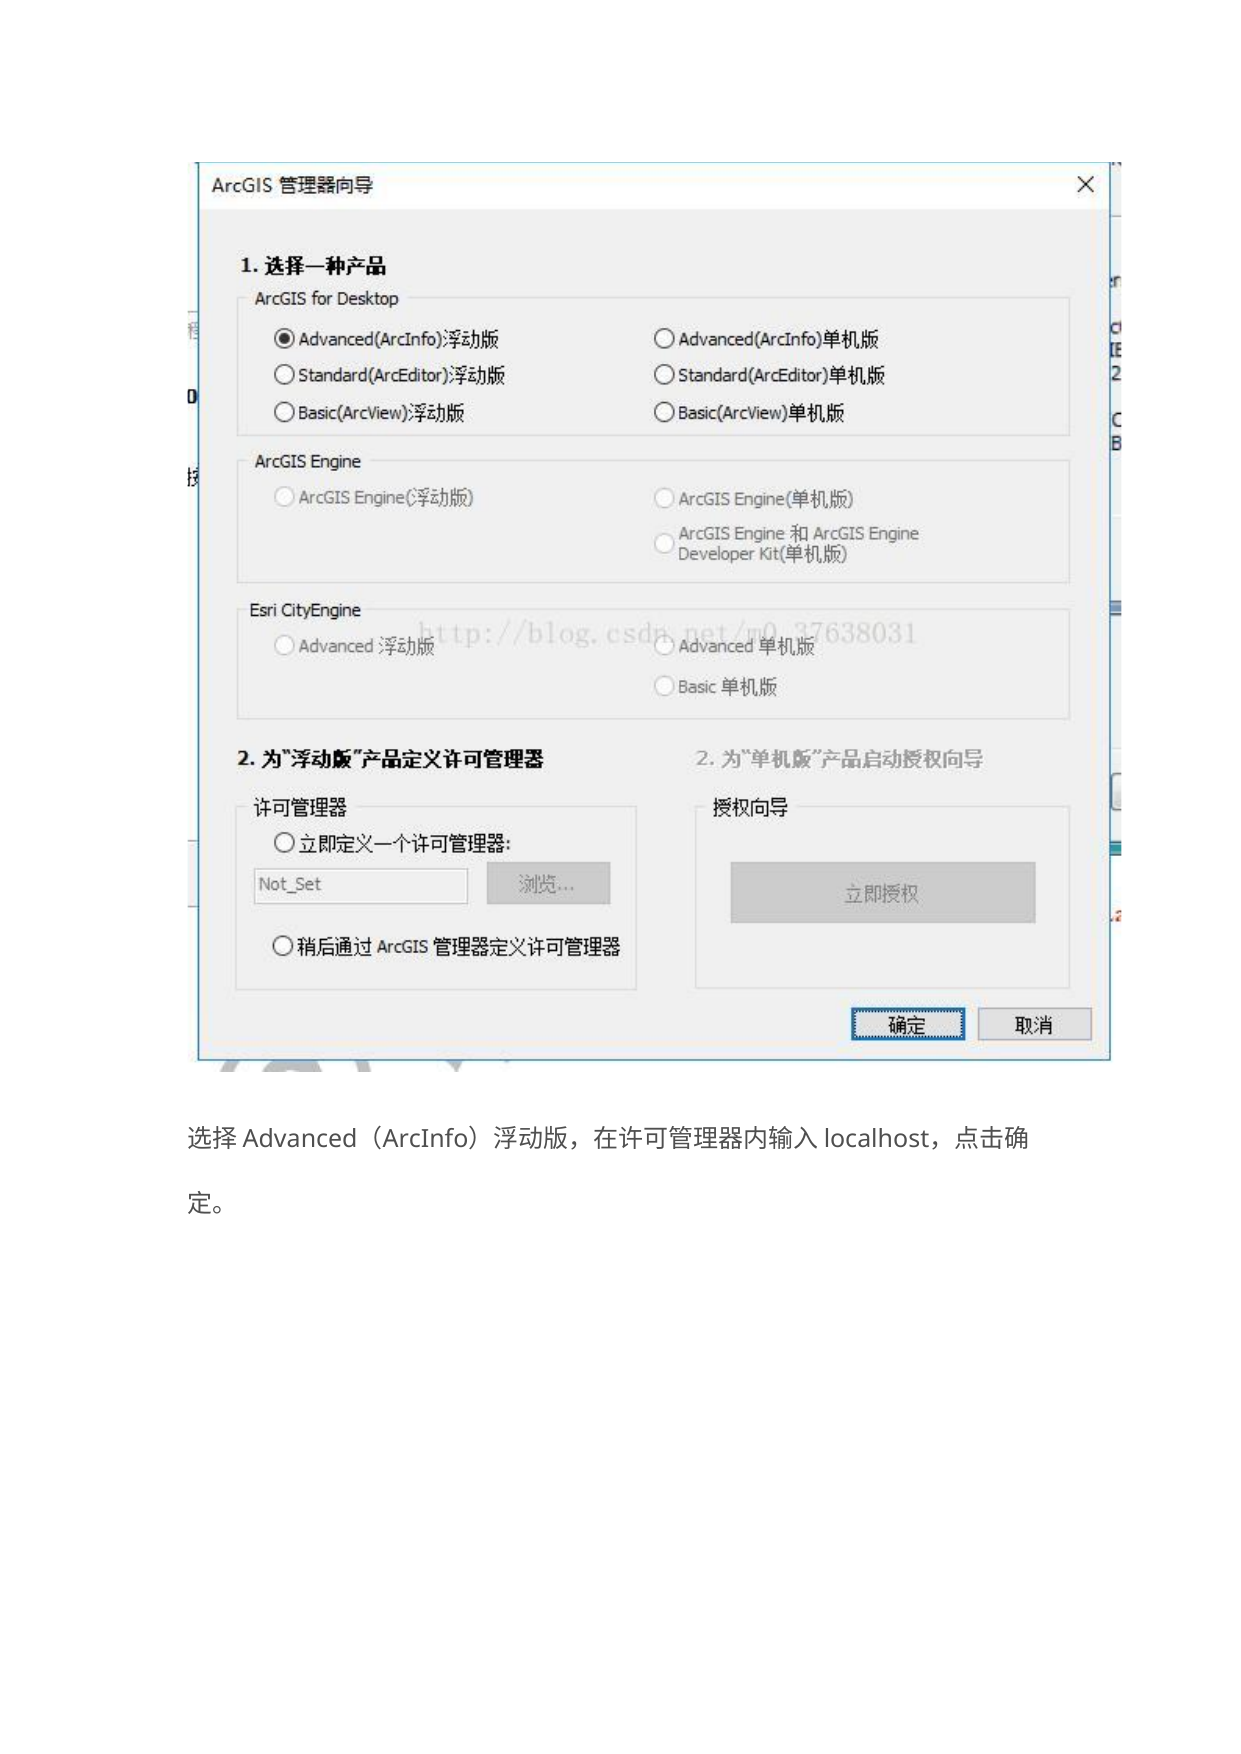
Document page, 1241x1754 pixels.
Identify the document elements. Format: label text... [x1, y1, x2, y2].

text 选择Advanced（ArcInfo）浮动版，在许可管理器内输入localhost，点击确定。 [187, 1104, 1053, 1234]
picture [187, 162, 1122, 1072]
